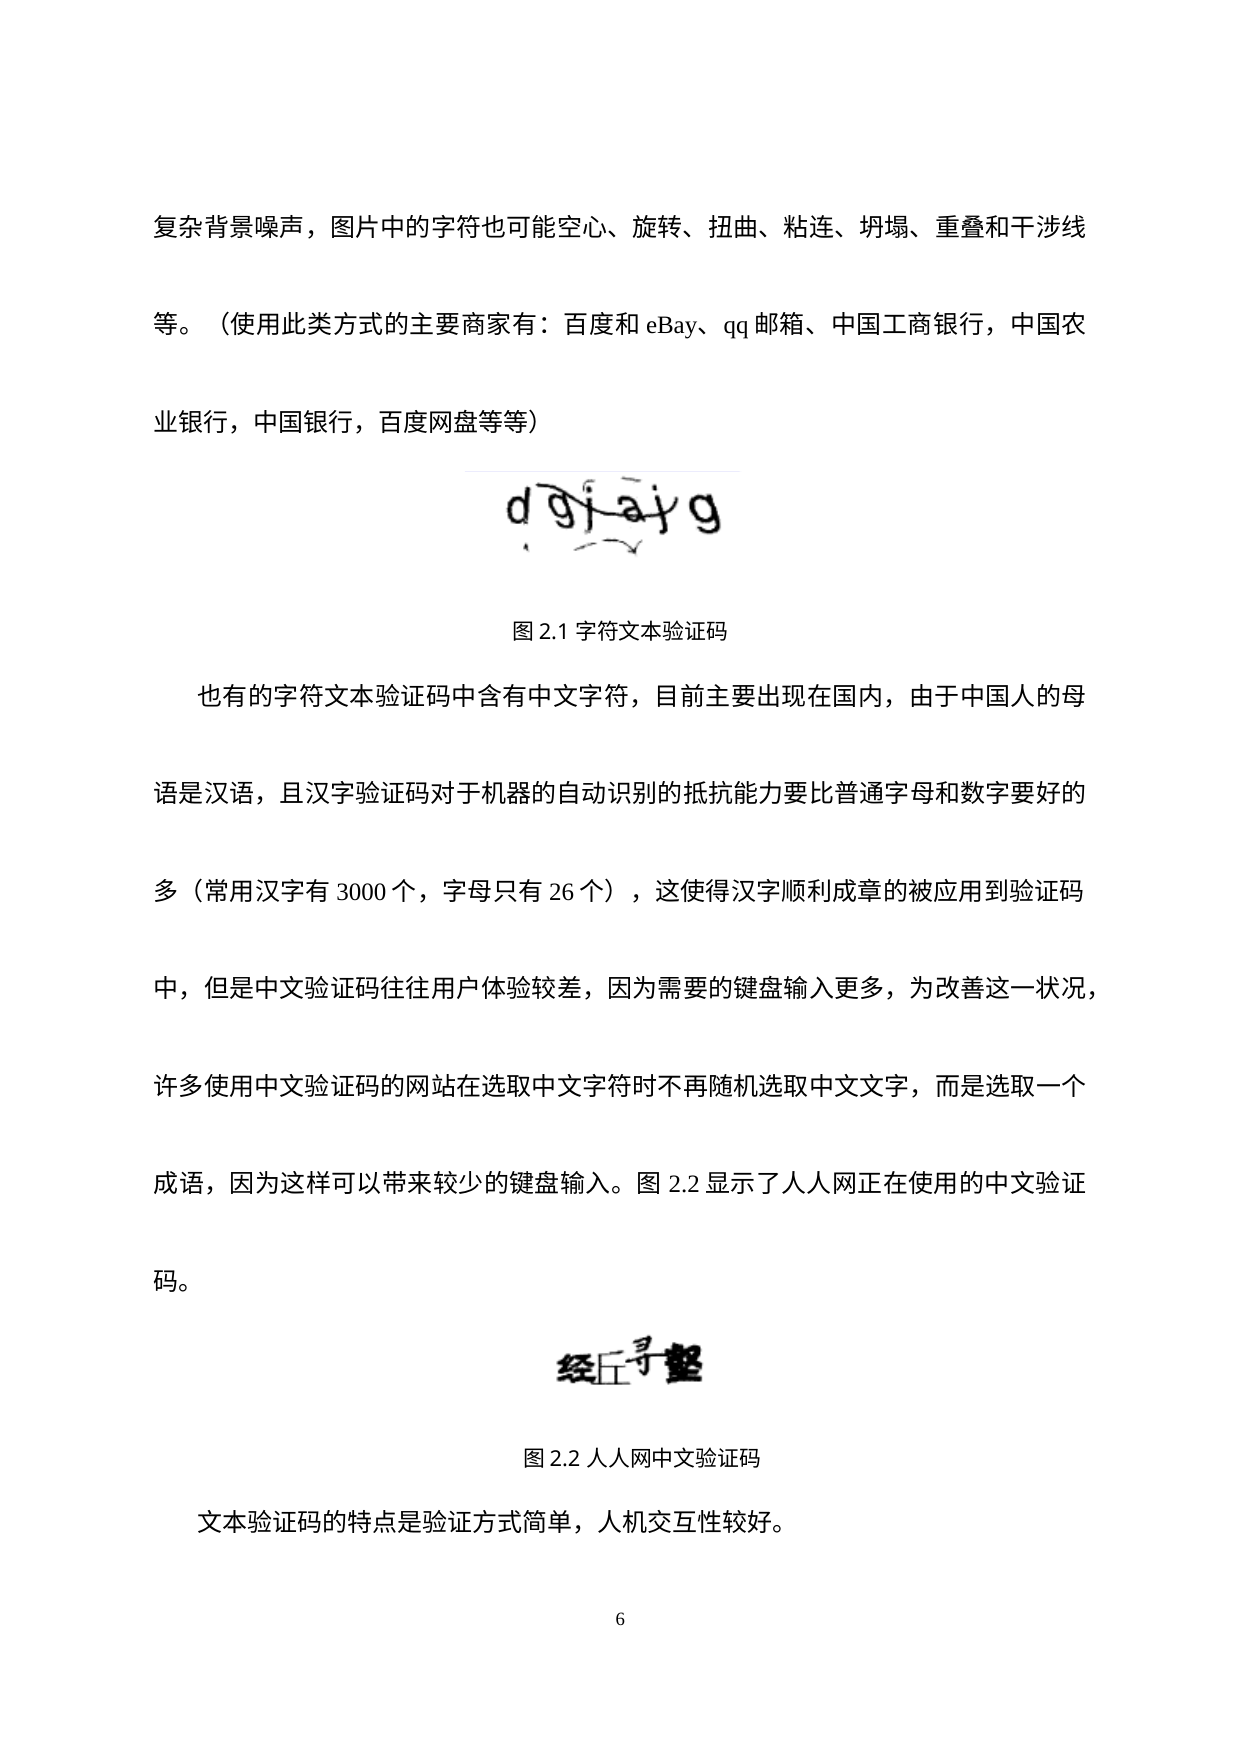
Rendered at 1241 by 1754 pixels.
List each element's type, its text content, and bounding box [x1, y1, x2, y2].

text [153, 193, 1087, 453]
text 文本验证码的特点是验证方式简单，人机交互性较好。 [153, 1488, 1087, 1553]
picture [464, 471, 776, 570]
picture [527, 1330, 757, 1421]
text 图2.2 人人网中文验证码 [153, 1440, 1087, 1473]
text 也有的字符文本验证码中含有中文字符，目前主要出现在国内，由于中国人的母语是汉语，且汉字验证码对于机器的自动识别的抵抗能力要比普通字母和数字要好的多（常用汉字有3000个，字母只有26个），这使得汉字顺利成章的被应用到验证码中，但是中文验证码往往用户体验较差，因为需要的键盘输入更多，为改善这一状况，许多使用中文验证码的网站在选取中文字符时不再随机选取中文文字，而是选取一个成语，因为这样可以带来较少的键盘输入。图2.2显示了人人网正在使用的中文验证码。 [153, 662, 1087, 1312]
text 图2.1 字符文本验证码 [153, 614, 1087, 646]
